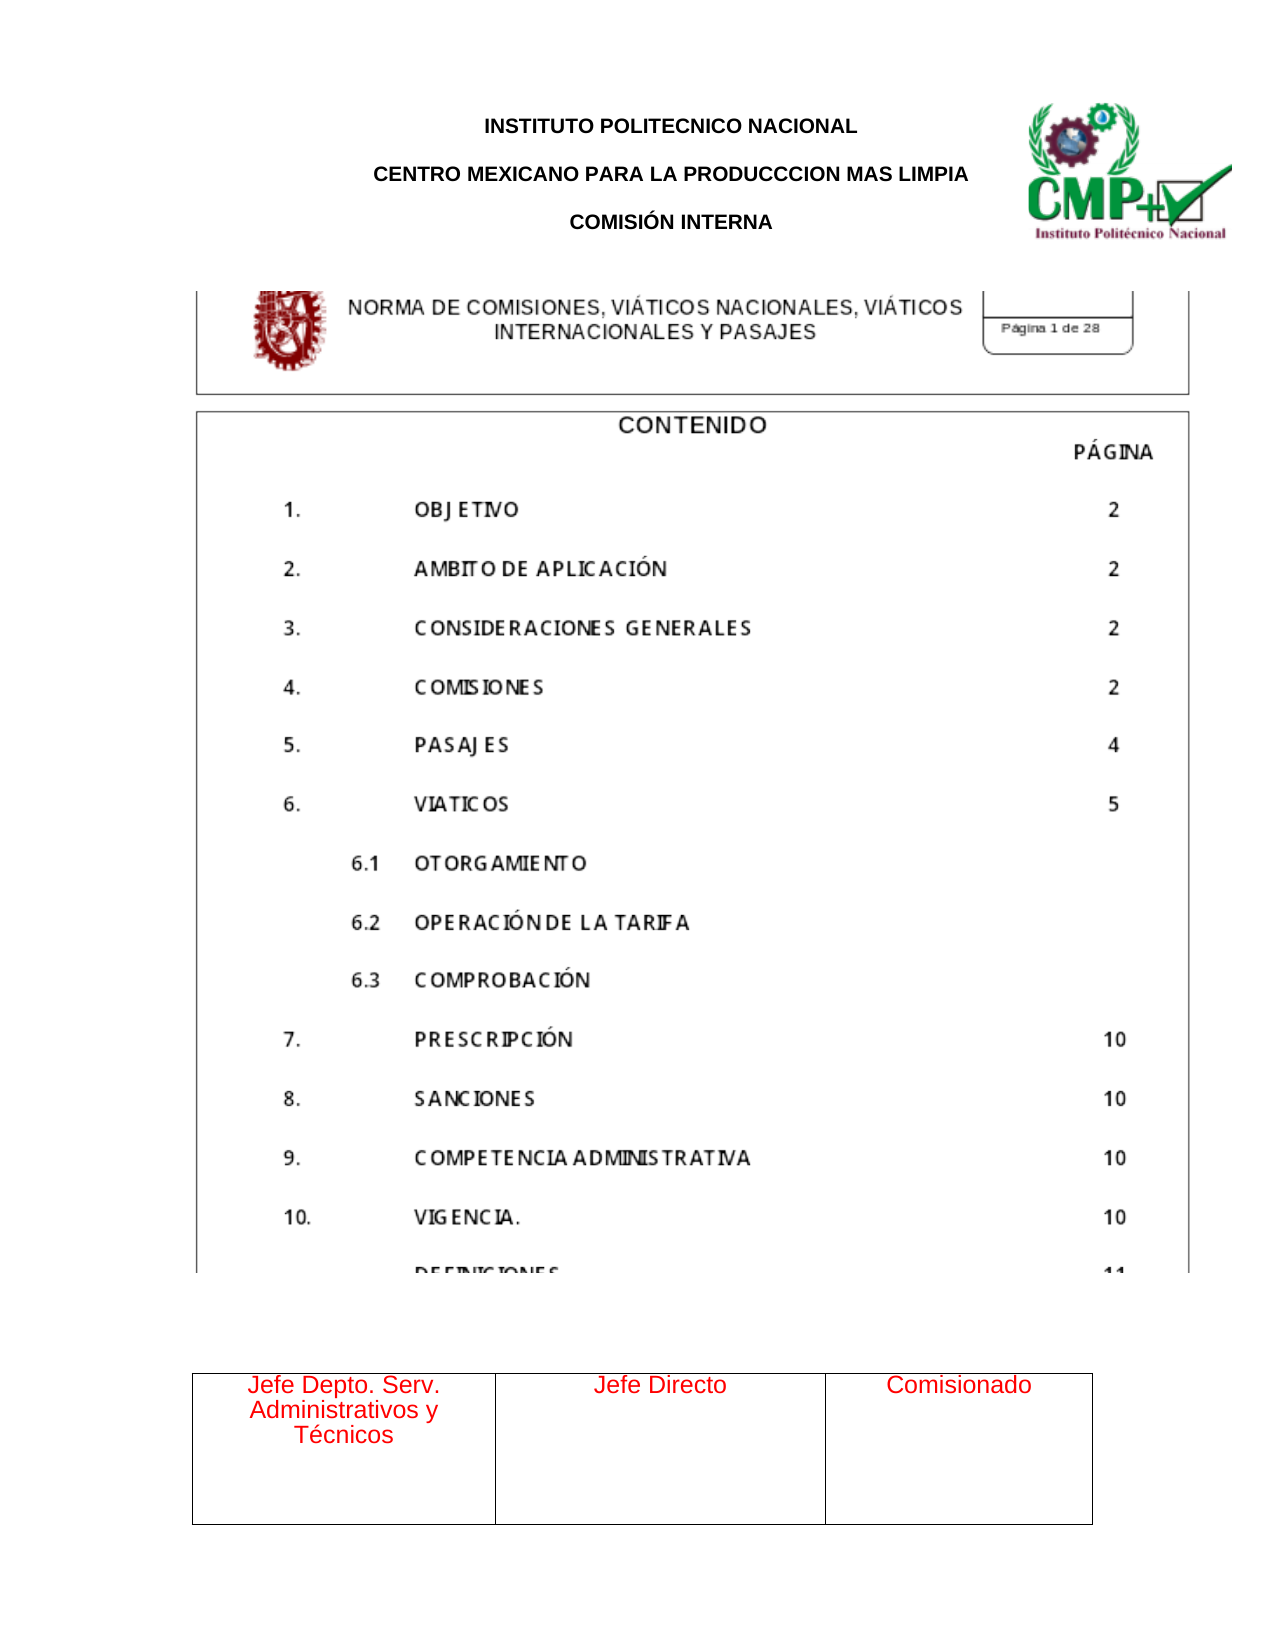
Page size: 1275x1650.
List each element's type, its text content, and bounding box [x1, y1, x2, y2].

table_header Jefe Depto. Serv. Administrativos y Técnicos [193, 1374, 495, 1524]
table_header Comisionado [826, 1374, 1092, 1524]
picture [1025, 102, 1232, 242]
table_header Jefe Directo [496, 1374, 825, 1524]
